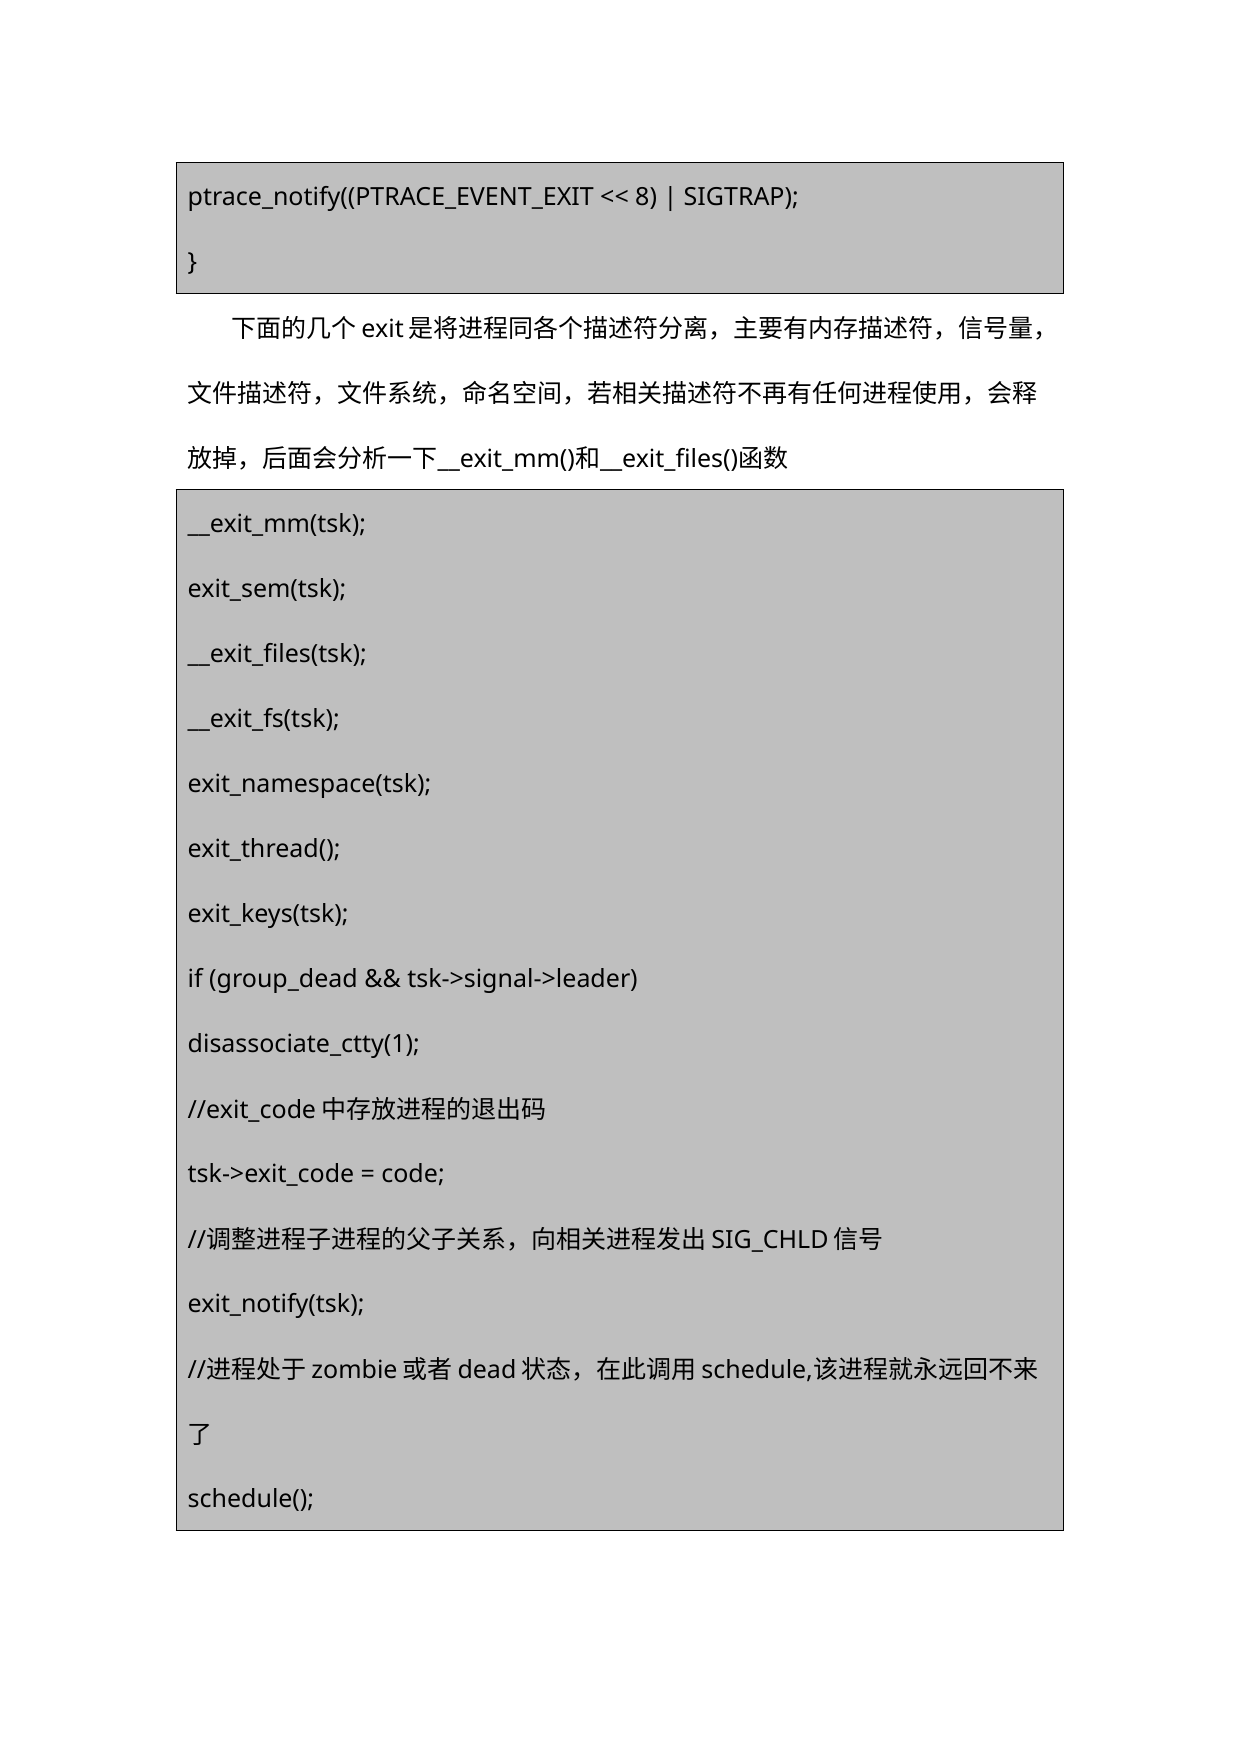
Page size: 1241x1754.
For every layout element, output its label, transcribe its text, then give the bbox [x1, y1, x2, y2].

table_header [177, 163, 1063, 293]
text 下面的几个exit是将进程同各个描述符分离，主要有内存描述符，信号量，文件描述符，文件系统，命名空间，若相关描述符不再有任何进程使用，会释放掉，后面会分析一下__exit_mm()和__exit_files()函数 [187, 294, 1053, 489]
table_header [177, 490, 1063, 1530]
